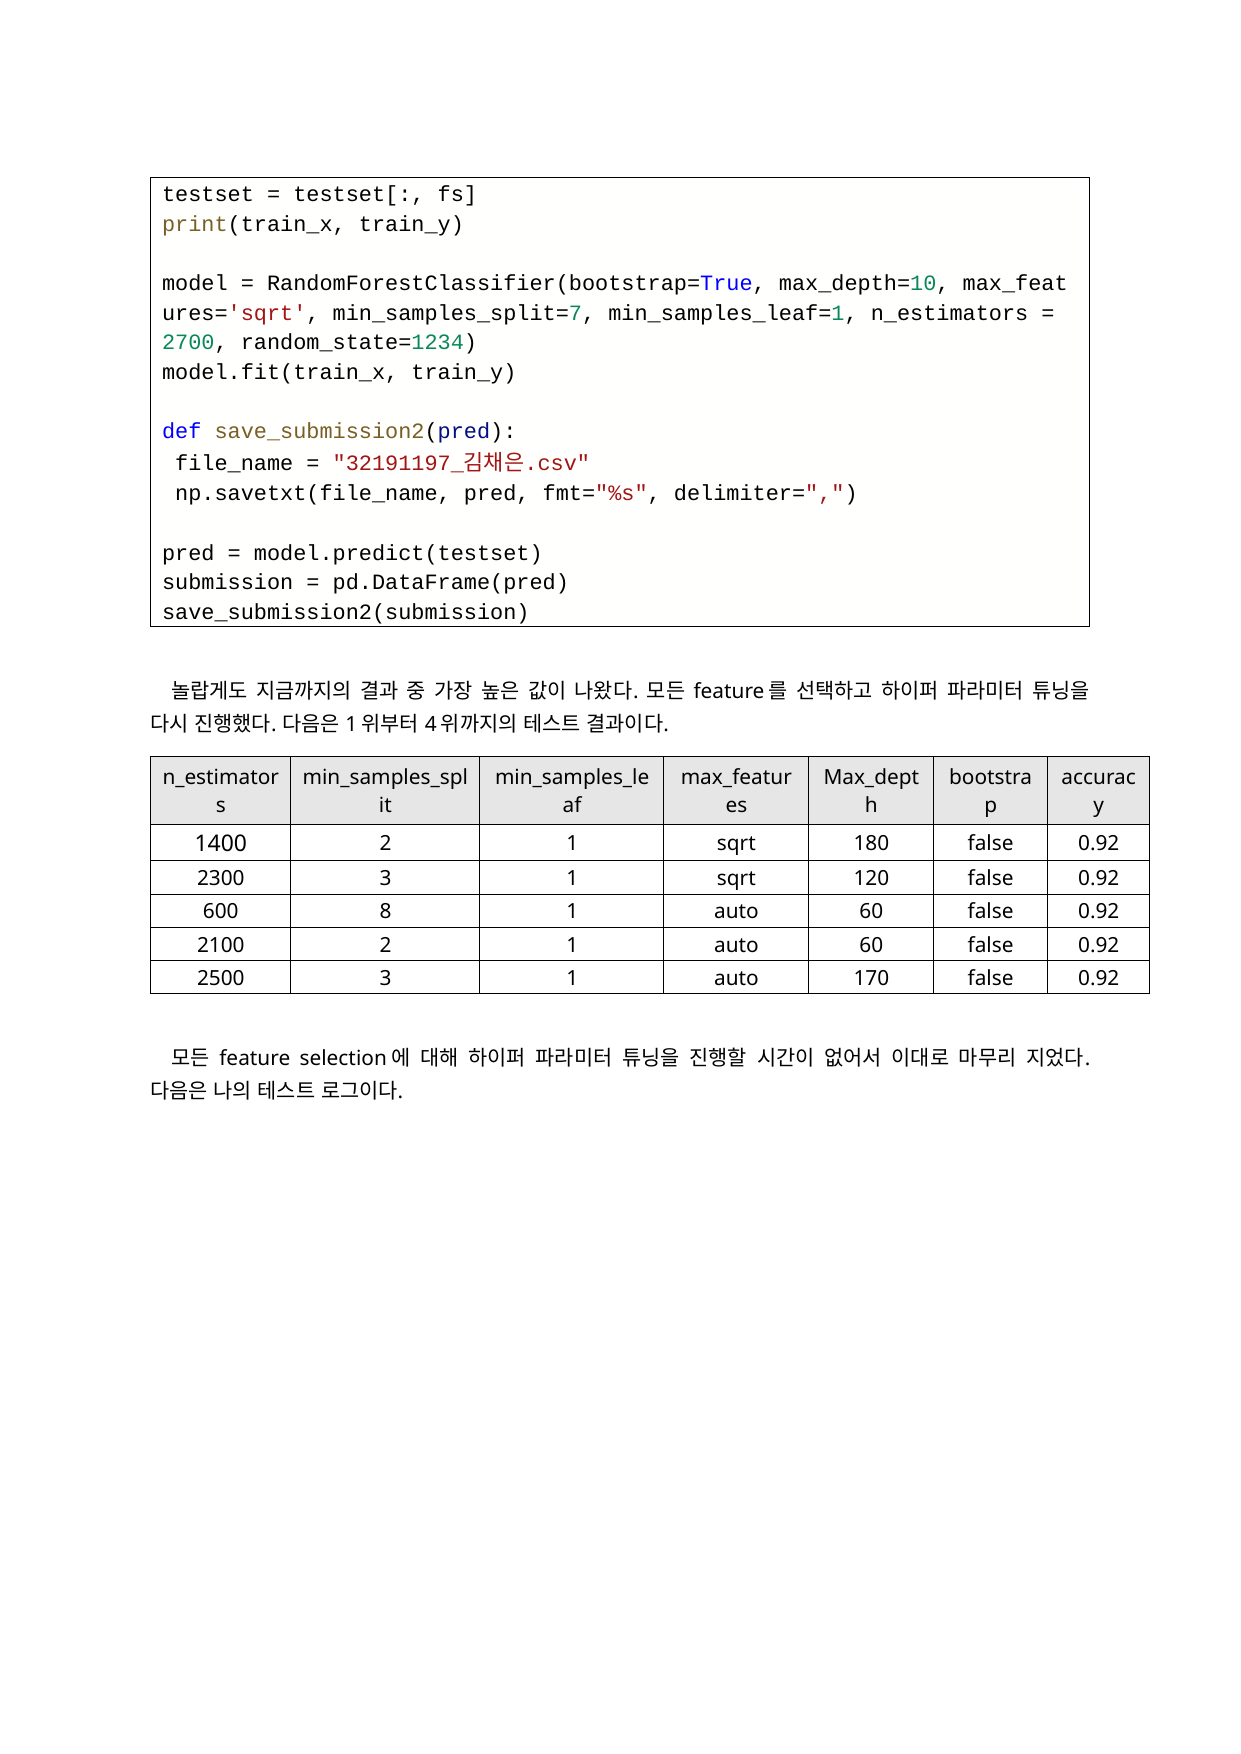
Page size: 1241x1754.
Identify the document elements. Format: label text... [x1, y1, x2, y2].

table_cell 600 [151, 895, 290, 927]
table_cell false [934, 825, 1047, 859]
text 모든 feature selection에 대해 하이퍼 파라미터 튜닝을 진행할 시간이 없어서 이대로 마무리 지었다. 다음은 나의 테스트 로그이다. [150, 1042, 1090, 1104]
table_cell 60 [809, 895, 933, 927]
table_cell 0.92 [1048, 961, 1149, 993]
table_header n_estimators [151, 757, 290, 824]
table_cell 0.92 [1048, 825, 1149, 859]
table_cell 120 [809, 861, 933, 894]
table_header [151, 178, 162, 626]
table_header min_samples_split [291, 757, 479, 824]
table_cell 180 [809, 825, 933, 859]
table_cell 0.92 [1048, 861, 1149, 894]
table_cell 2 [291, 928, 479, 960]
table_cell false [934, 961, 1047, 993]
table_cell auto [664, 895, 808, 927]
table_cell false [934, 928, 1047, 960]
table_cell 170 [809, 961, 933, 993]
table_cell 60 [809, 928, 933, 960]
table_cell 3 [291, 861, 479, 894]
table_header max_features [664, 757, 808, 824]
table_cell 2100 [151, 928, 290, 960]
table_cell 8 [291, 895, 479, 927]
table_header min_samples_leaf [480, 757, 663, 824]
table_cell 3 [291, 961, 479, 993]
table_cell 1 [480, 928, 663, 960]
table_header bootstrap [934, 757, 1047, 824]
table_cell auto [664, 961, 808, 993]
table_header Max_depth [809, 757, 933, 824]
table_cell auto [664, 928, 808, 960]
table_cell 1400 [151, 825, 290, 859]
table_cell 0.92 [1048, 895, 1149, 927]
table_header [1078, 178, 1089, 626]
table_cell sqrt [664, 861, 808, 894]
table_cell 2 [291, 825, 479, 859]
table_cell 2300 [151, 861, 290, 894]
table_cell 1 [480, 961, 663, 993]
table_cell false [934, 895, 1047, 927]
table_cell sqrt [664, 825, 808, 859]
table_cell 1 [480, 861, 663, 894]
table_cell 2500 [151, 961, 290, 993]
table_cell false [934, 861, 1047, 894]
text 놀랍게도 지금까지의 결과 중 가장 높은 값이 나왔다. 모든 feature를 선택하고 하이퍼 파라미터 튜닝을 다시 진행했다. 다음은 1위부터 4위까지의 테스트 결과이다. [150, 674, 1090, 737]
table_header accuracy [1048, 757, 1149, 824]
table_cell 0.92 [1048, 928, 1149, 960]
table_cell 1 [480, 895, 663, 927]
table_cell 1 [480, 825, 663, 859]
